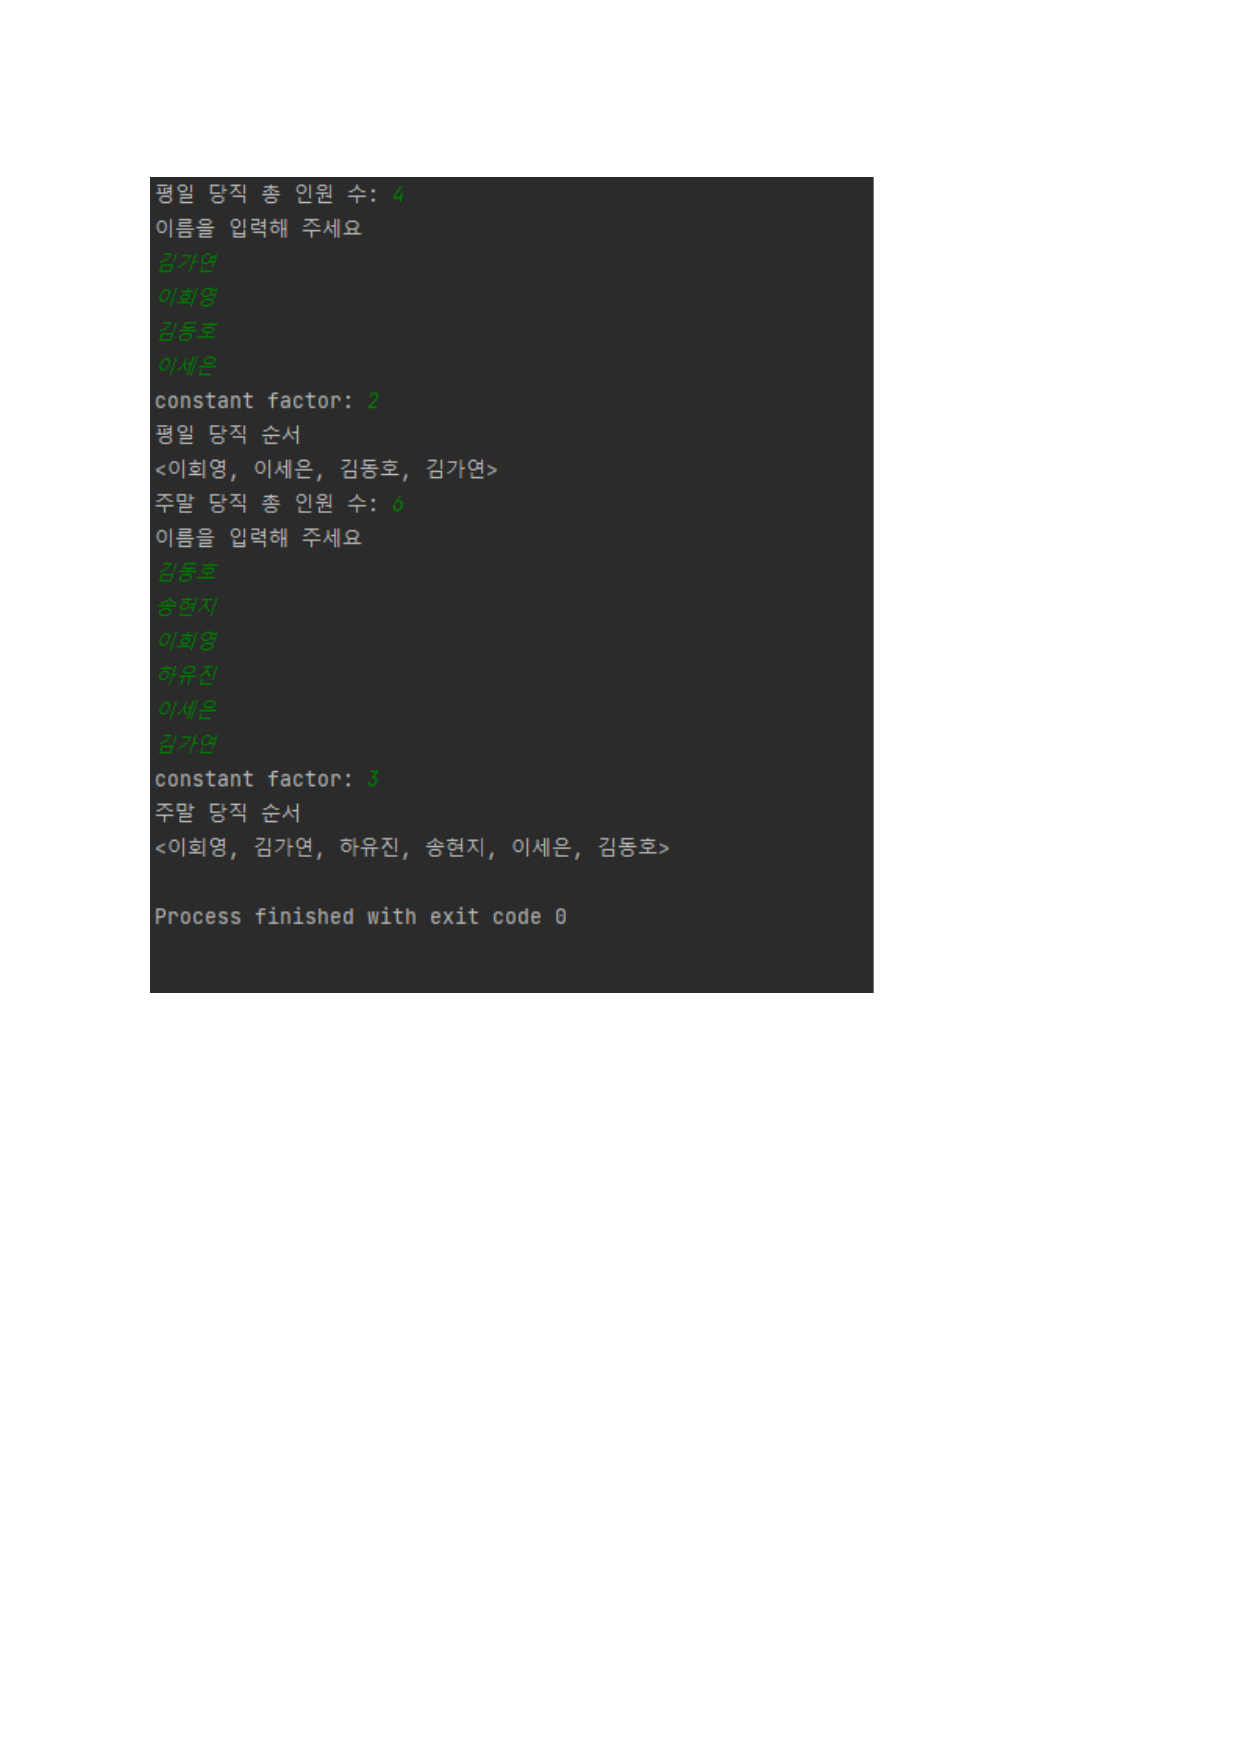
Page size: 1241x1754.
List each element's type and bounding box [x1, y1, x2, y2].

picture [150, 177, 874, 993]
